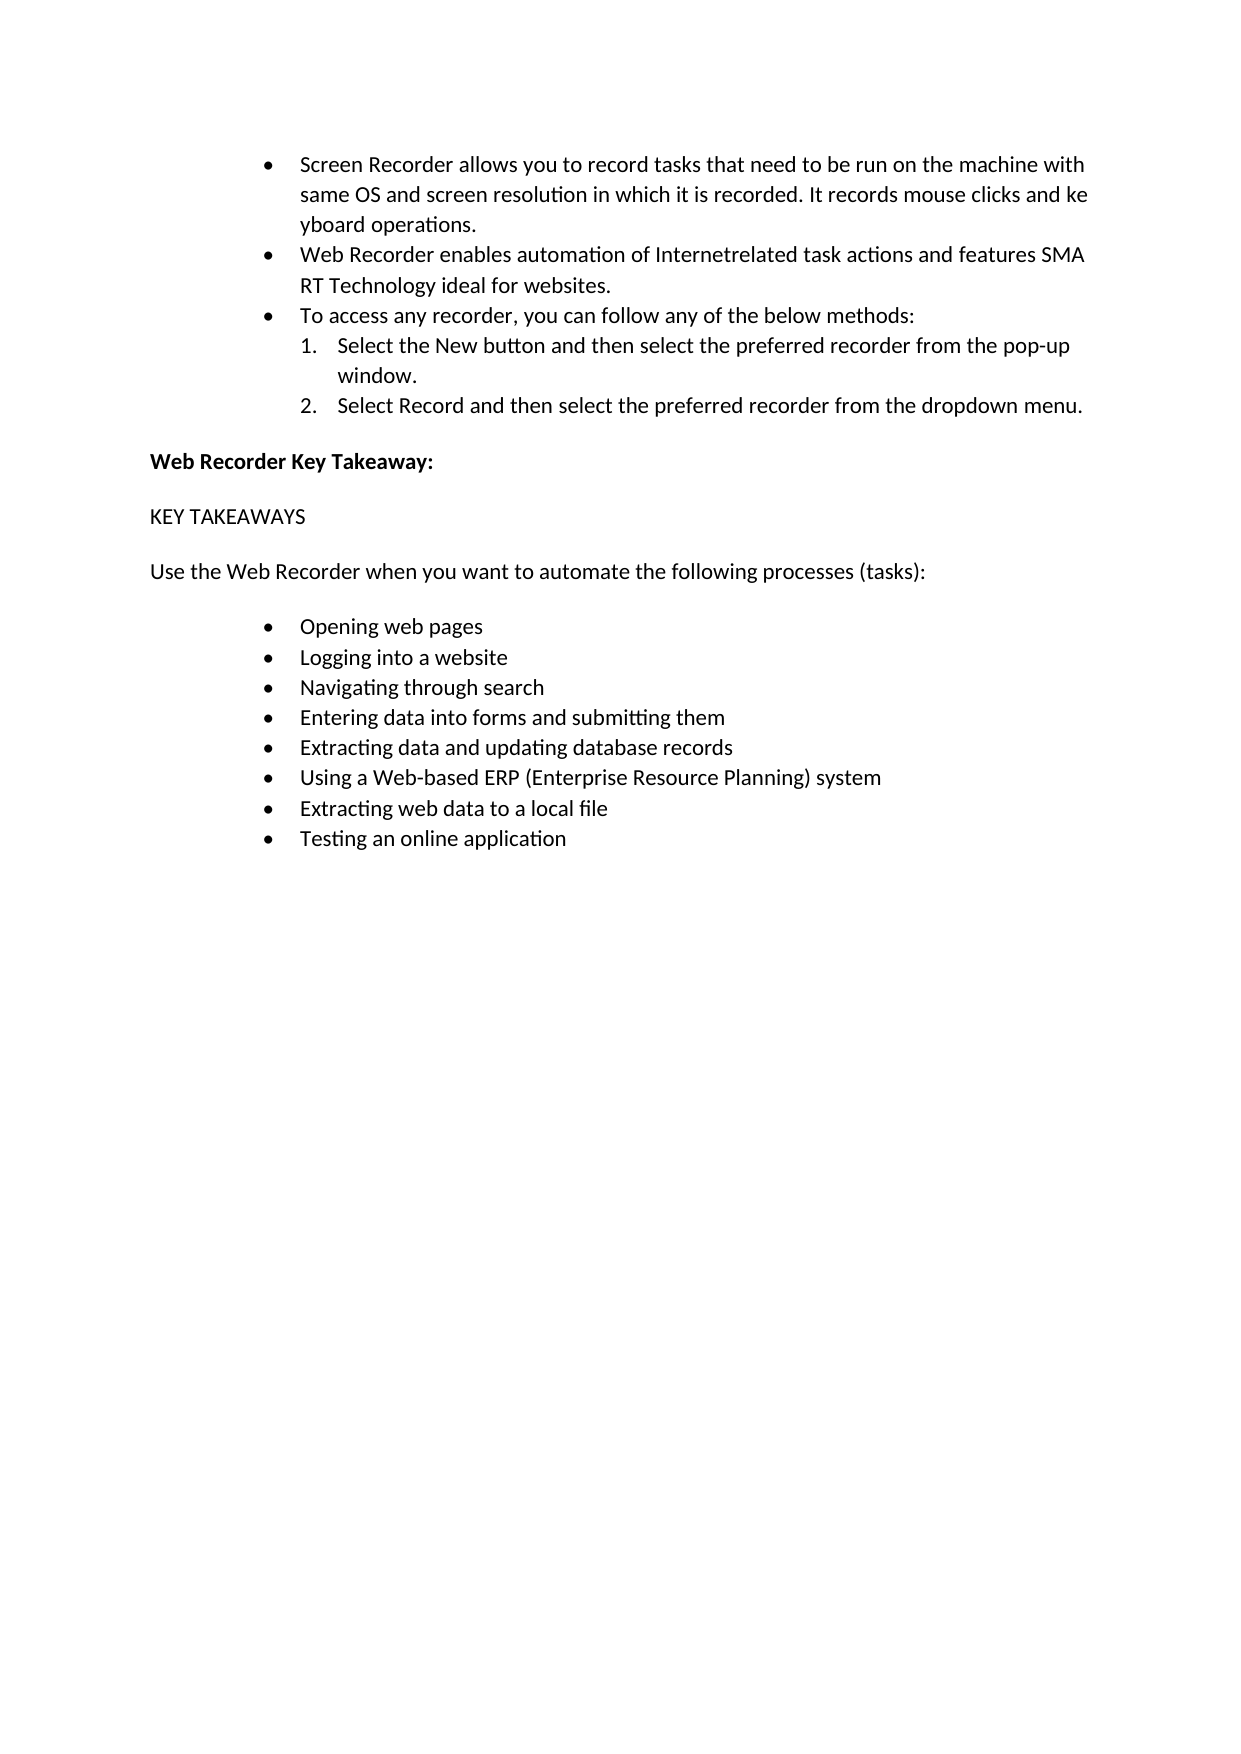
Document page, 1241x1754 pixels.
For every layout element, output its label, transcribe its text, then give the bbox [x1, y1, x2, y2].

list Extracting web data to a local file [262, 794, 1090, 822]
list Select Record and then select the preferred recorder from the dropdown menu. [300, 392, 1090, 420]
list Extracting data and updating database records [262, 733, 1090, 761]
list Logging into a website [262, 643, 1090, 671]
list Screen Recorder allows you to record tasks that need to be run on the machine with same OS and screen resolution in which it is recorded. It records mouse clicks and keyboard operations. [262, 150, 1090, 238]
list Select the New button and then select the preferred recorder from the pop-up window. [300, 331, 1090, 389]
list Navigating through search [262, 673, 1090, 701]
list To access any recorder, you can follow any of the below methods: [262, 301, 1090, 329]
list Entering data into forms and submitting them [262, 703, 1090, 731]
text Use the Web Recorder when you want to automate the following processes (tasks): [150, 557, 1090, 585]
list Opening web pages [262, 612, 1090, 641]
list Testing an online application [262, 824, 1090, 852]
text Web Recorder Key Takeaway: [150, 447, 1090, 475]
list Web Recorder enables automation of Internetrelated task actions and features SMART Technology ideal for websites. [262, 241, 1090, 299]
text KEY TAKEAWAYS [150, 502, 1090, 530]
list Using a Web-based ERP (Enterprise Resource Planning) system [262, 763, 1090, 792]
